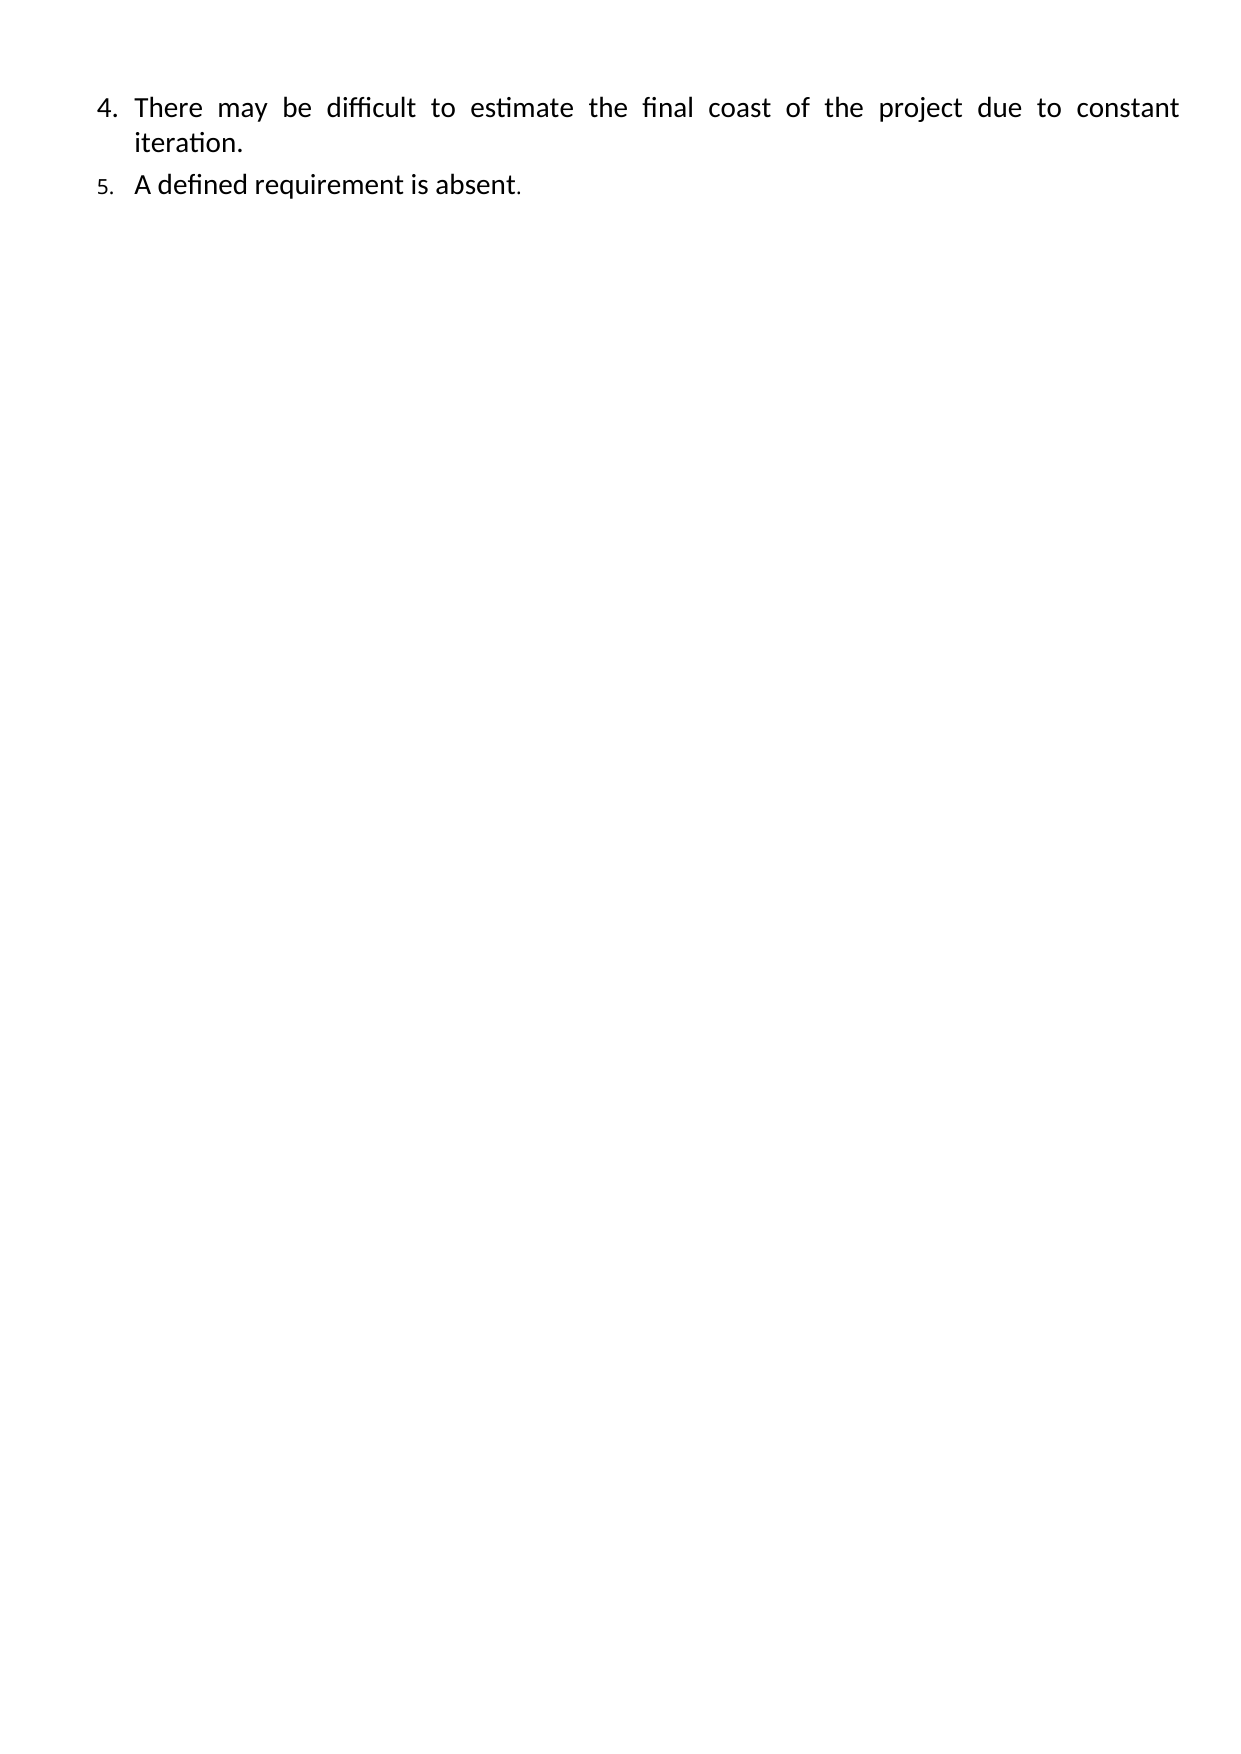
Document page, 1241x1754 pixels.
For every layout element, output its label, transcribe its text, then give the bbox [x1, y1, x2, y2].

list There may be difficult to estimate the final coast of the project due to constant iteration. [97, 89, 1181, 160]
list A defined requirement is absent. [97, 166, 1181, 202]
